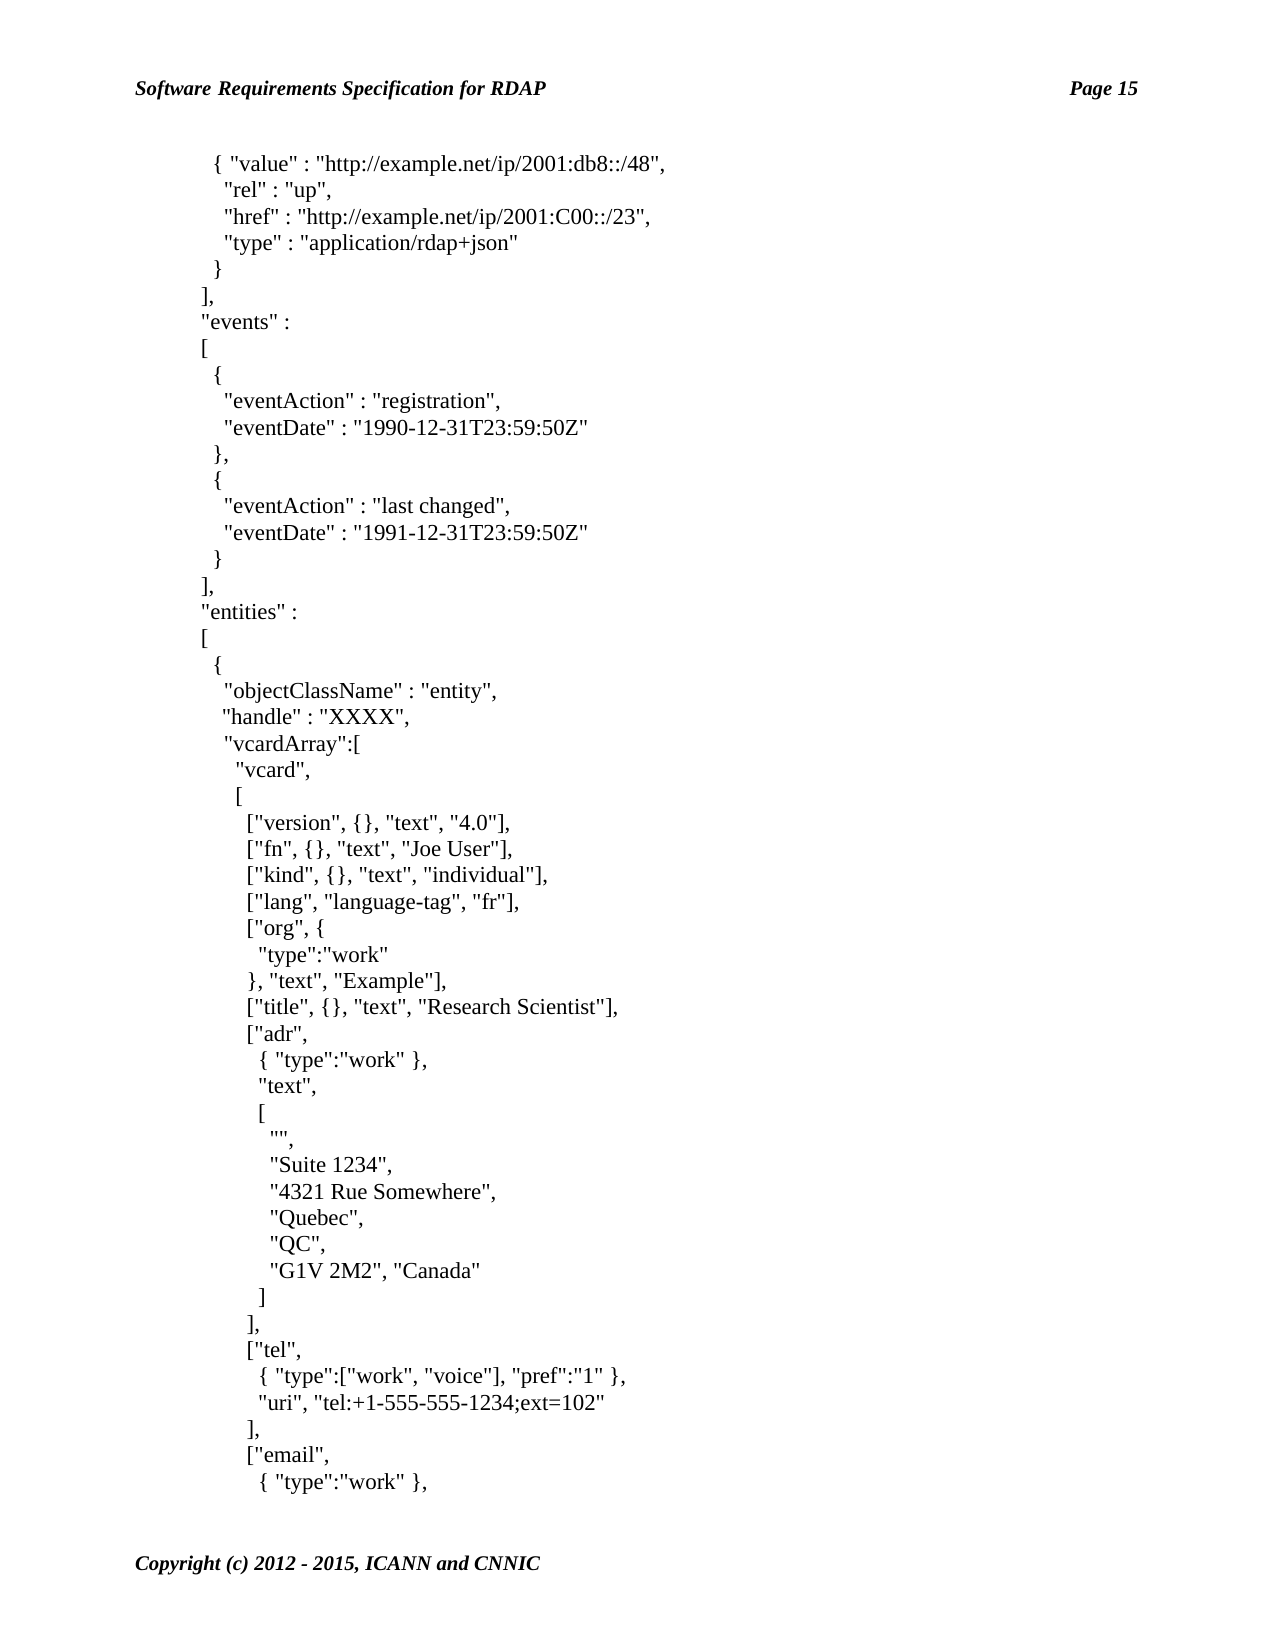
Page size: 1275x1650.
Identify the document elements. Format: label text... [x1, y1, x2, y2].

list ["adr", [172, 1020, 1140, 1046]
list "events" : [172, 308, 1140, 334]
list "QC", [172, 1231, 1140, 1257]
list ["org", { [172, 914, 1140, 941]
list "objectClassName" : "entity", [172, 677, 1140, 703]
list "vcardArray":[ [172, 730, 1140, 756]
list ["version", {}, "text", "4.0"], [172, 809, 1140, 835]
list "G1V 2M2", "Canada" [172, 1257, 1140, 1283]
list "type":"work" [172, 941, 1140, 967]
list [ [172, 334, 1140, 361]
list "entities" : [172, 598, 1140, 624]
list { "type":["work", "voice"], "pref":"1" }, [172, 1362, 1140, 1389]
list { "type":"work" }, [172, 1468, 1140, 1494]
list } [172, 255, 1140, 282]
list ], [172, 1415, 1140, 1441]
list { [172, 361, 1140, 387]
list } [172, 545, 1140, 572]
list "vcard", [172, 756, 1140, 782]
list ["title", {}, "text", "Research Scientist"], [172, 993, 1140, 1020]
list [ [172, 1099, 1140, 1125]
list "4321 Rue Somewhere", [172, 1178, 1140, 1204]
list { "value" : "http://example.net/ip/2001:db8::/48", [172, 150, 1140, 176]
list { [172, 466, 1140, 493]
list ], [172, 282, 1140, 308]
list ], [172, 572, 1140, 598]
list "text", [172, 1072, 1140, 1099]
list }, [172, 440, 1140, 466]
list { "type":"work" }, [172, 1046, 1140, 1072]
list [ [172, 782, 1140, 809]
list ["email", [172, 1441, 1140, 1468]
list [ [172, 624, 1140, 651]
list "Suite 1234", [172, 1151, 1140, 1178]
list "rel" : "up", [172, 176, 1140, 203]
list ["lang", "language-tag", "fr"], [172, 888, 1140, 914]
list ] [172, 1283, 1140, 1309]
list "href" : "http://example.net/ip/2001:C00::/23", [172, 203, 1140, 229]
list { [172, 651, 1140, 677]
list "type" : "application/rdap+json" [172, 229, 1140, 255]
list ["kind", {}, "text", "individual"], [172, 862, 1140, 888]
list "uri", "tel:+1-555-555-1234;ext=102" [172, 1389, 1140, 1415]
list ], [172, 1309, 1140, 1336]
list "eventDate" : "1991-12-31T23:59:50Z" [172, 519, 1140, 545]
list "", [172, 1125, 1140, 1151]
list "handle" : "XXXX", [172, 703, 1140, 730]
list }, "text", "Example"], [172, 967, 1140, 993]
list ["fn", {}, "text", "Joe User"], [172, 835, 1140, 862]
list ["tel", [172, 1336, 1140, 1362]
list "eventAction" : "last changed", [172, 493, 1140, 519]
list "eventDate" : "1990-12-31T23:59:50Z" [172, 413, 1140, 440]
list "Quebec", [172, 1204, 1140, 1231]
list "eventAction" : "registration", [172, 387, 1140, 413]
